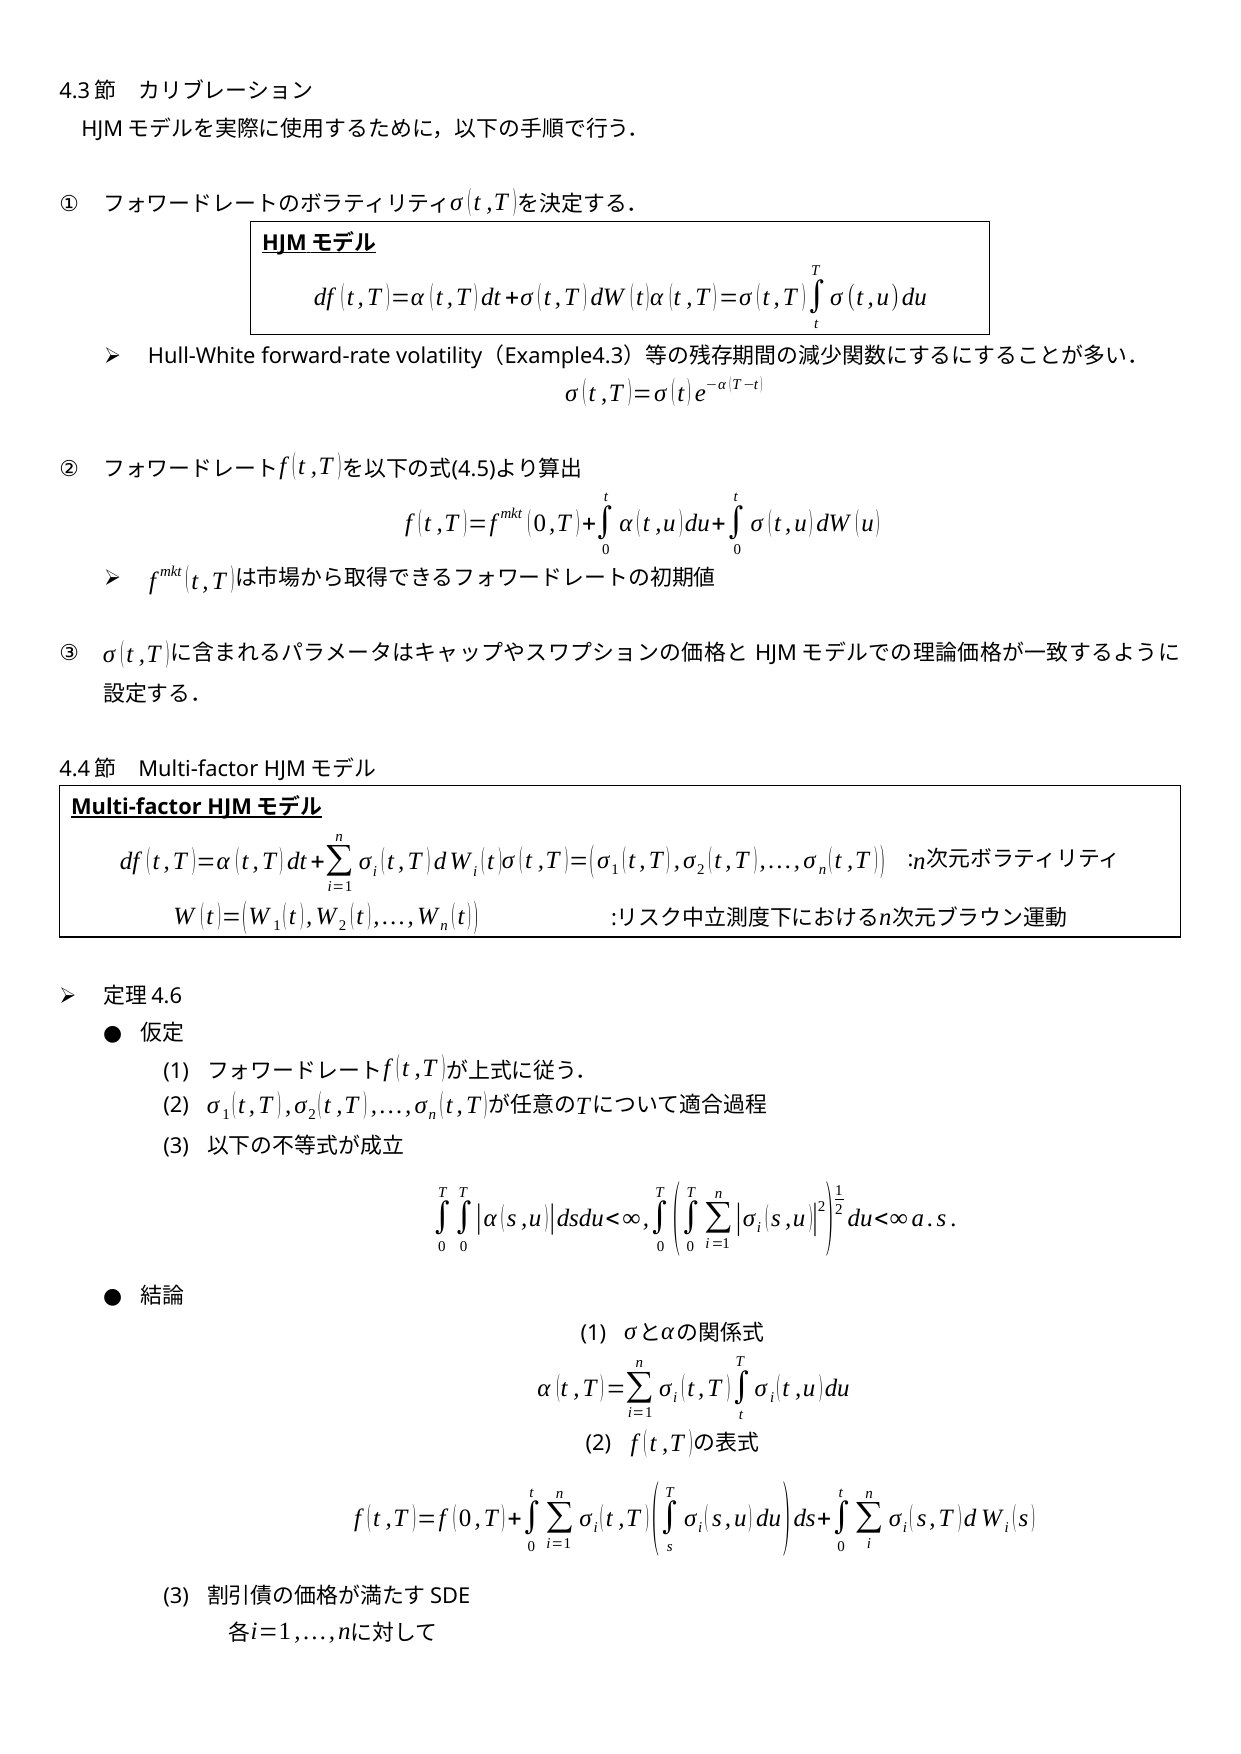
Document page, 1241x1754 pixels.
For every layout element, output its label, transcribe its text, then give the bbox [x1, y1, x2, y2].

list の表式 [163, 1425, 1181, 1575]
list は市場から取得できるフォワードレートの初期値 [104, 560, 1181, 598]
list に含まれるパラメータはキャップやスワプションの価格とHJMモデルでの理論価格が一致するように設定する． [59, 635, 1181, 710]
subtitle 4.3節 カリブレーション [59, 71, 1181, 108]
list 割引債の価格が満たすSDE [163, 1575, 1181, 1612]
table_header Multi-factor HJMモデル :次元ボラティリティ :リスク中立測度下における次元ブラウン運動 [60, 786, 1180, 936]
list 以下の不等式が成立 [163, 1125, 1181, 1162]
text HJMモデルを実際に使用するために，以下の手順で行う． [59, 108, 1181, 146]
list との関係式 [163, 1312, 1181, 1425]
table_header HJMモデル [251, 222, 989, 334]
list 仮定 [103, 1012, 1181, 1050]
list Hull-White forward-rate volatility（Example4.3）等の残存期間の減少関数にするにすることが多い． [104, 335, 1181, 373]
subtitle 4.4節 Multi-factor HJMモデル [59, 748, 1181, 785]
list 各に対して [207, 1612, 1181, 1650]
list 定理4.6 [59, 975, 1181, 1012]
list 結論 [103, 1275, 1181, 1312]
list が任意のについて適合過程 [163, 1087, 1181, 1125]
list フォワードレートが上式に従う． [163, 1050, 1181, 1087]
list フォワードレートのボラティリティを決定する． [59, 183, 1181, 221]
list フォワードレートを以下の式(4.5)より算出 [59, 448, 1181, 485]
